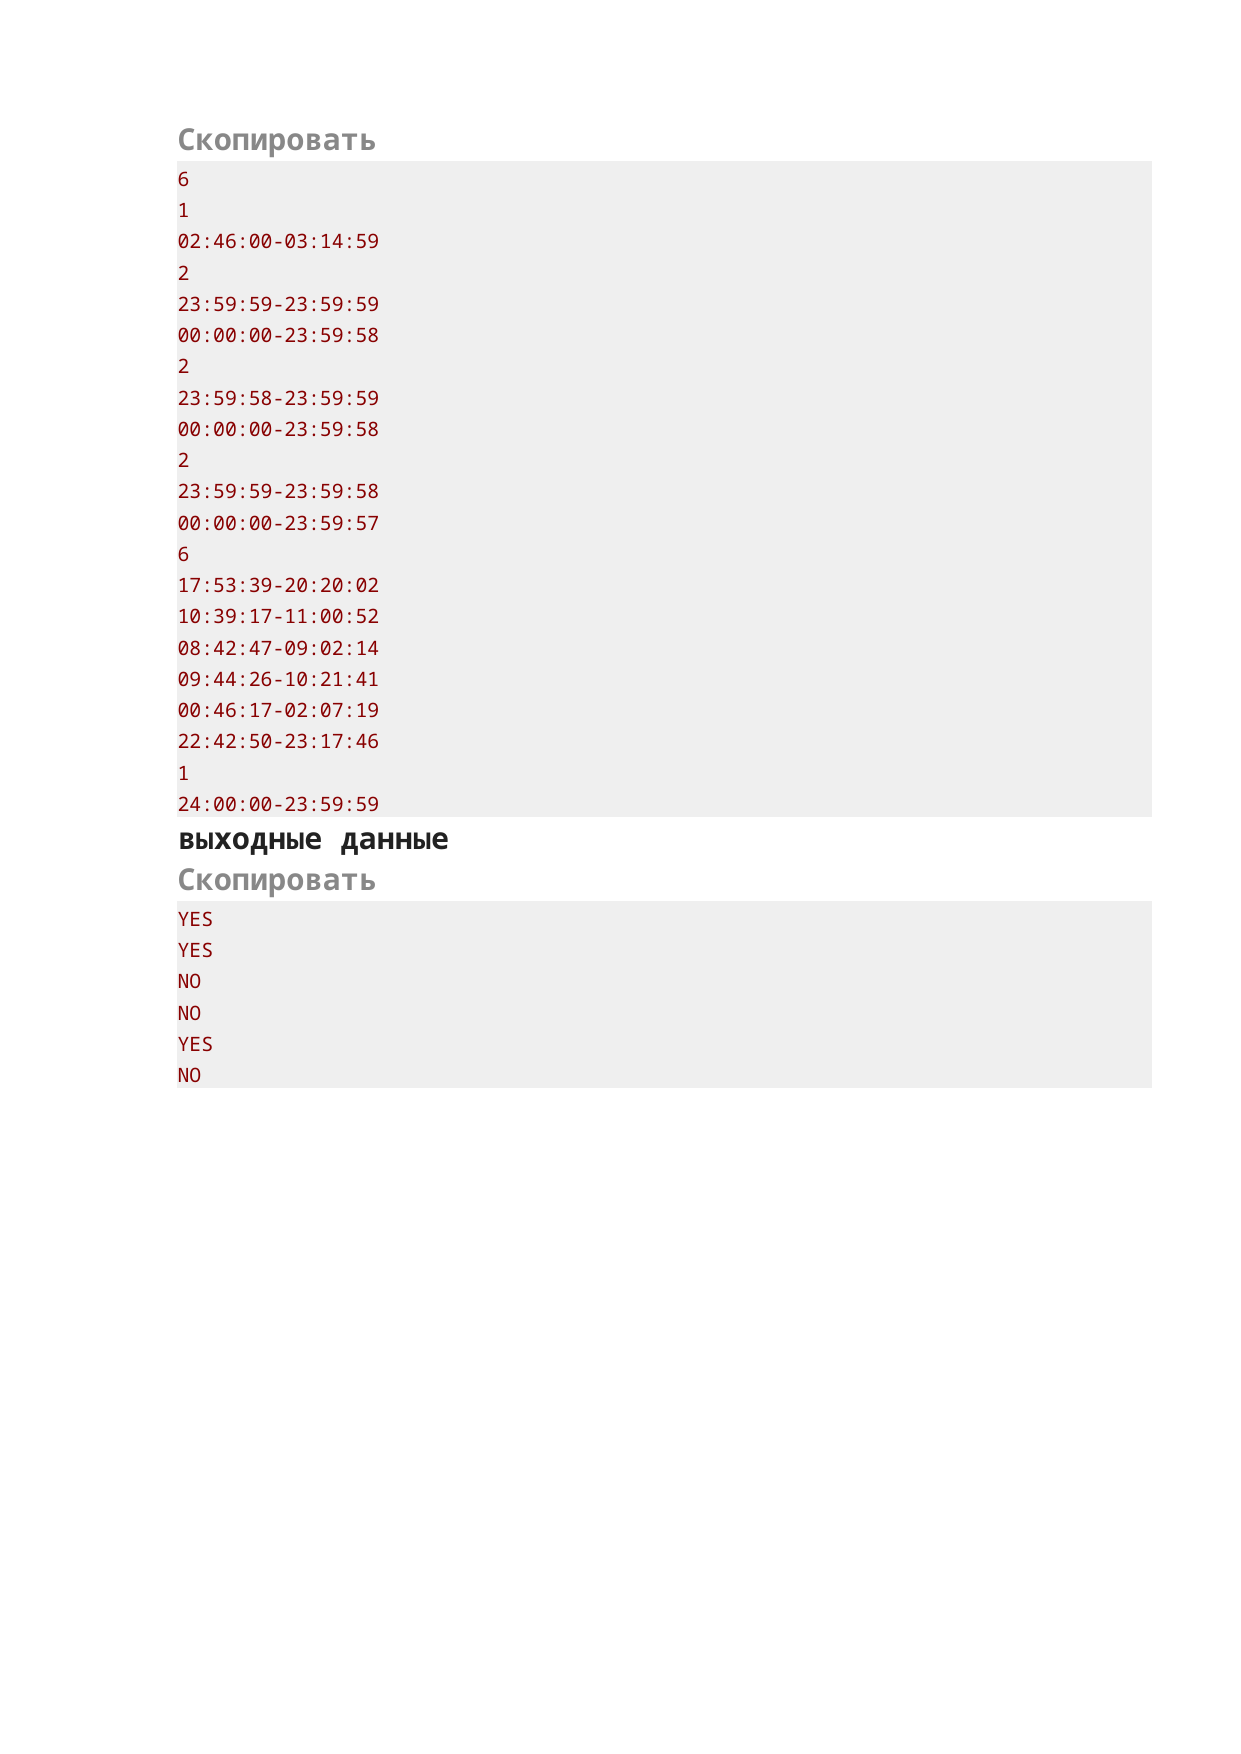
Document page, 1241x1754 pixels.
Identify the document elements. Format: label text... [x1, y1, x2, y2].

text 00:00:00-23:59:57 [177, 504, 1152, 536]
text NO [177, 963, 1152, 995]
text 00:00:00-23:59:58 [177, 317, 1152, 348]
text 2 [177, 348, 1152, 379]
text 2 [177, 442, 1152, 473]
text 08:42:47-09:02:14 [177, 629, 1152, 661]
text YES [177, 932, 1152, 963]
text 1 [177, 192, 1152, 223]
text 6 [177, 161, 1152, 192]
text выходные данные [177, 817, 1152, 858]
text NO [177, 1057, 1152, 1088]
text 10:39:17-11:00:52 [177, 598, 1152, 629]
text 6 [177, 536, 1152, 567]
text NO [177, 995, 1152, 1026]
text 23:59:59-23:59:59 [177, 286, 1152, 317]
text 2 [177, 254, 1152, 286]
text 23:59:58-23:59:59 [177, 379, 1152, 411]
text 00:00:00-23:59:58 [177, 411, 1152, 442]
text 00:46:17-02:07:19 [177, 692, 1152, 723]
text Скопировать [177, 118, 1152, 159]
text 22:42:50-23:17:46 [177, 723, 1152, 754]
text 02:46:00-03:14:59 [177, 223, 1152, 254]
text YES [177, 1026, 1152, 1057]
text YES [177, 901, 1152, 932]
text 24:00:00-23:59:59 [177, 786, 1152, 817]
text 23:59:59-23:59:58 [177, 473, 1152, 504]
text 09:44:26-10:21:41 [177, 661, 1152, 692]
text 17:53:39-20:20:02 [177, 567, 1152, 598]
text Скопировать [177, 858, 1152, 899]
text 1 [177, 754, 1152, 786]
